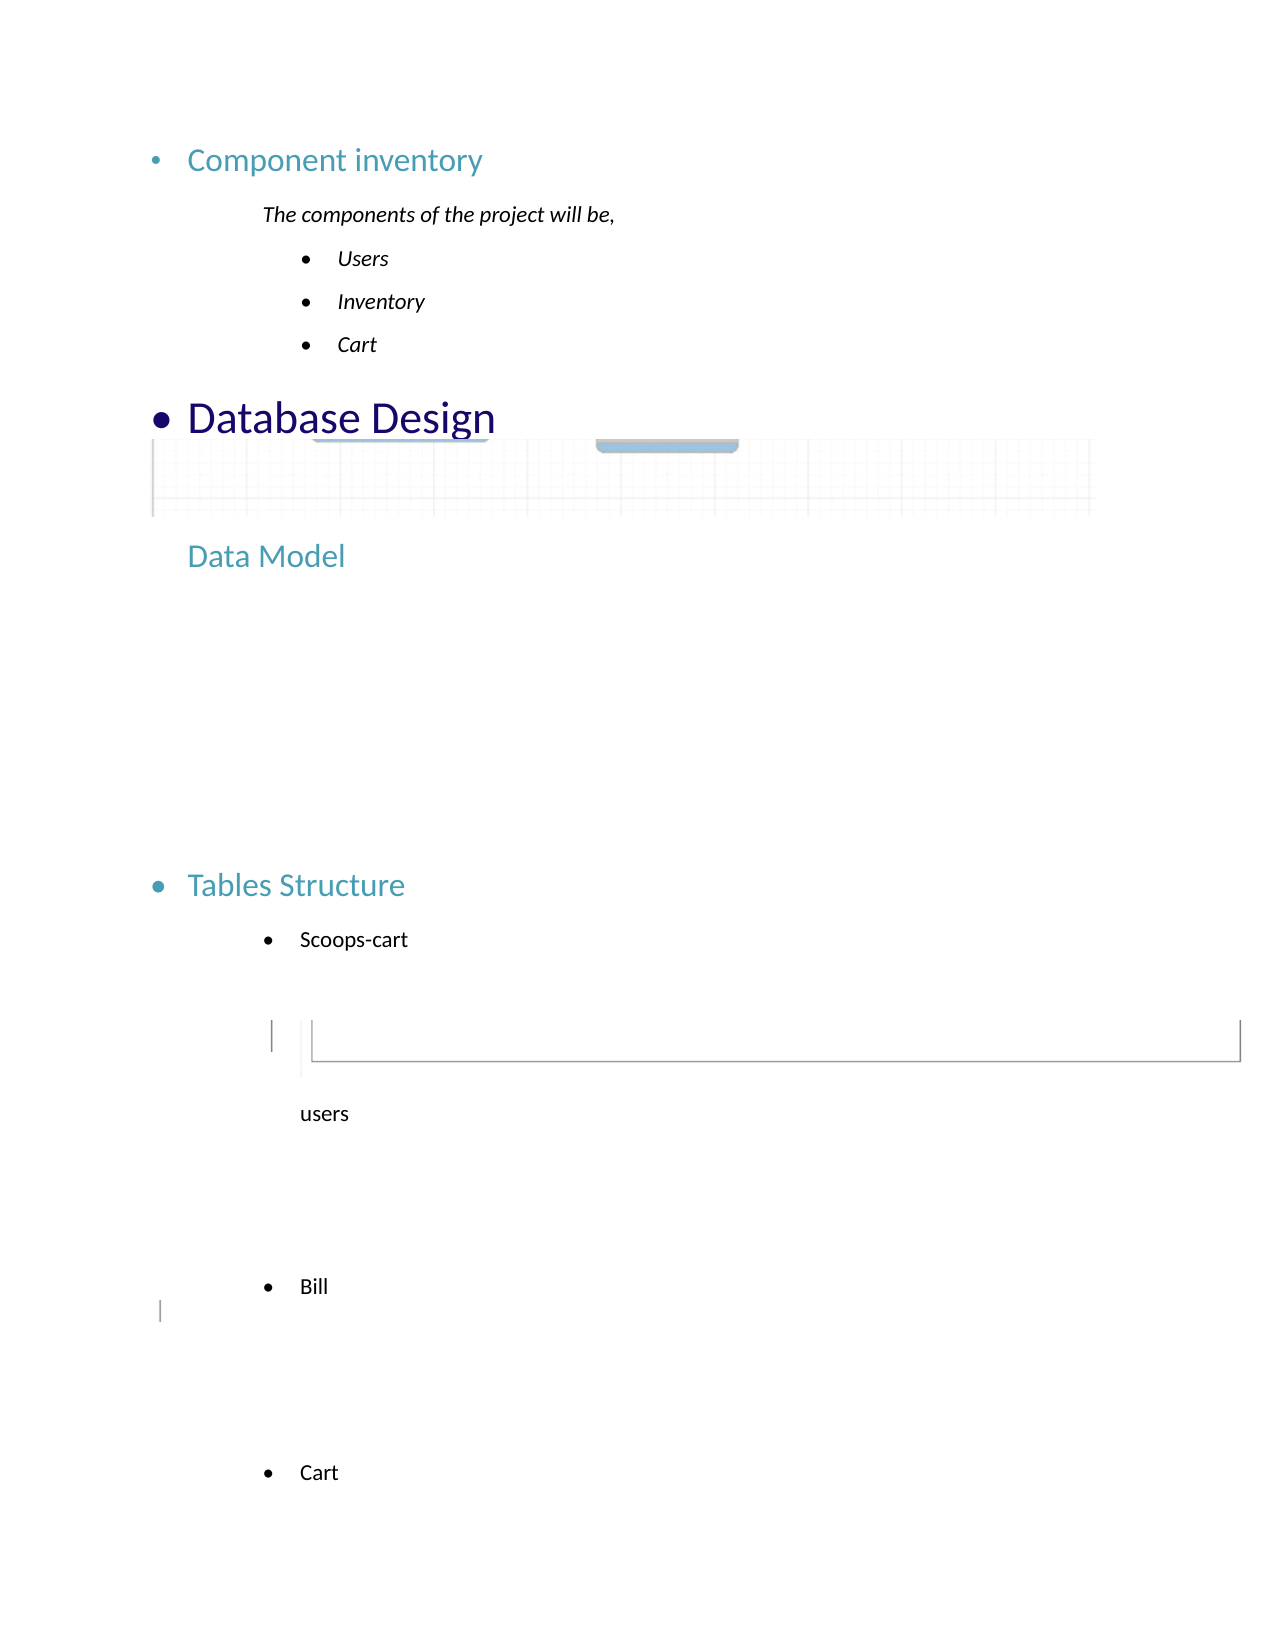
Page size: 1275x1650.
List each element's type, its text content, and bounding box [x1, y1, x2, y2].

list Scoops-cart [262, 927, 1125, 953]
list Database Design [456, 412, 1125, 439]
list Tables Structure [150, 875, 1125, 902]
list Database Design [150, 412, 455, 439]
list users [262, 1052, 1125, 1127]
list Data Model [150, 493, 1125, 573]
list Inventory [300, 288, 1125, 315]
list Bill [262, 1273, 1125, 1300]
list Cart [300, 332, 1125, 358]
text The components of the project will be, [262, 202, 1125, 228]
list Cart [262, 1460, 1114, 1485]
list Users [300, 245, 1125, 272]
list Component inventory [150, 150, 1125, 177]
